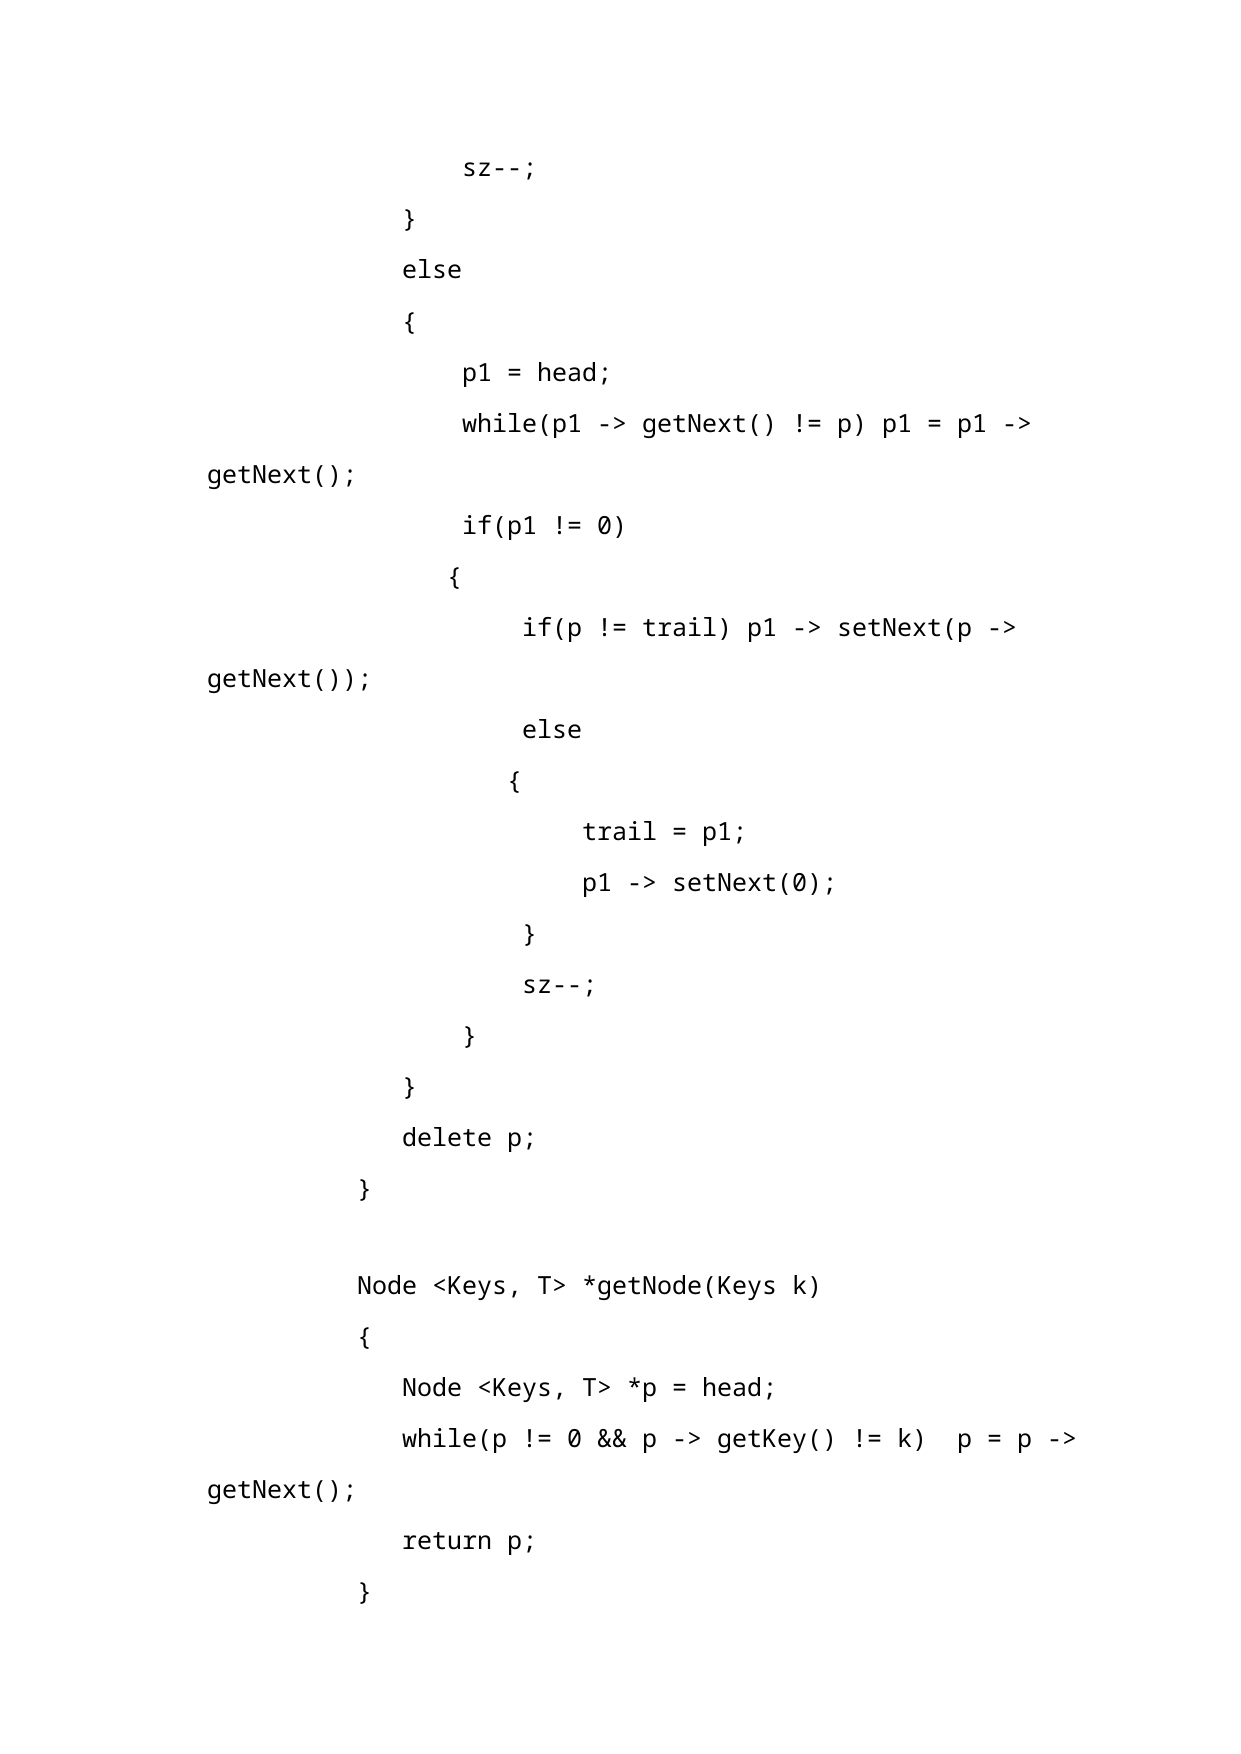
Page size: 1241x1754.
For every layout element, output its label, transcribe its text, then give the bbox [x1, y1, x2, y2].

text } [207, 1018, 1122, 1052]
text delete p; [207, 1120, 1122, 1154]
text while(p != 0 && p -> getKey() != k) p = p -> getNext(); [207, 1421, 1122, 1506]
text p1 = head; [207, 354, 1122, 388]
text Node <Keys, T> *p = head; [207, 1370, 1122, 1404]
text } [207, 916, 1122, 950]
text { [207, 1319, 1122, 1353]
text if(p != trail) p1 -> setNext(p -> getNext()); [207, 609, 1122, 694]
text trail = p1; [207, 813, 1122, 848]
text { [207, 762, 1122, 797]
text else [207, 252, 1122, 286]
text p1 -> setNext(0); [207, 864, 1122, 899]
text while(p1 -> getNext() != p) p1 = p1 -> getNext(); [207, 405, 1122, 490]
text } [207, 1171, 1122, 1205]
text } [207, 1574, 1122, 1608]
text sz--; [207, 150, 1122, 184]
text return p; [207, 1523, 1122, 1557]
text else [207, 711, 1122, 746]
text } [207, 201, 1122, 235]
text sz--; [207, 967, 1122, 1001]
text Node <Keys, T> *getNode(Keys k) [207, 1268, 1122, 1302]
text { [207, 303, 1122, 337]
text if(p1 != 0) [207, 507, 1122, 541]
text { [207, 558, 1122, 592]
text } [207, 1069, 1122, 1103]
